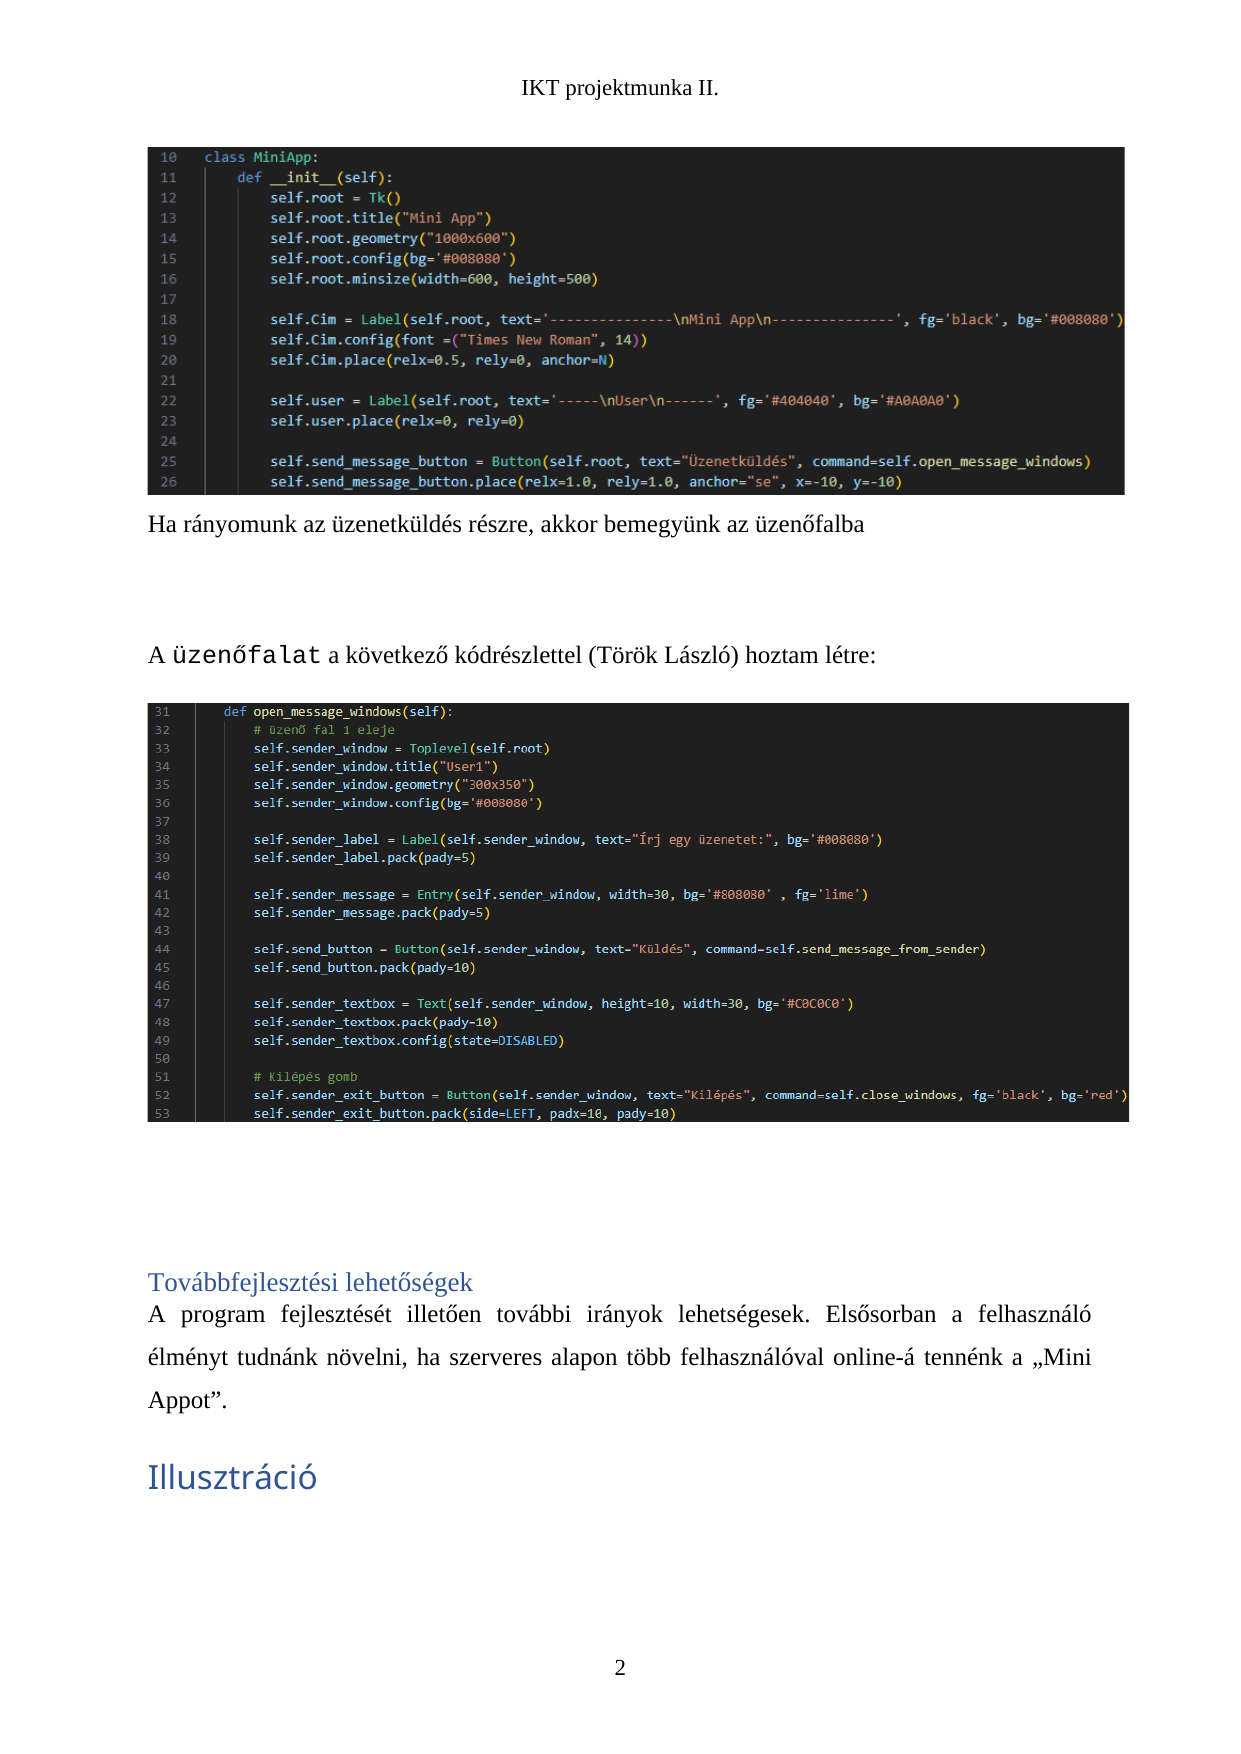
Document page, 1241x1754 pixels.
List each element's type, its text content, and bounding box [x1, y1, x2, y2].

text Ha rányomunk az üzenetküldés részre, akkor bemegyünk az üzenőfalba [148, 495, 1093, 538]
picture [147, 147, 1125, 495]
subtitle Továbbfejlesztési lehetőségek [148, 1266, 1093, 1297]
text A üzenőfalat a következő kódrészlettel (Török László) hoztam létre: [148, 640, 1093, 671]
picture [147, 703, 1130, 1122]
subtitle Illusztráció [148, 1454, 1093, 1499]
text A program fejlesztését illetően további irányok lehetségesek. Elsősorban a felhasználó élményt tudnánk növelni, ha szerveres alapon több felhasználóval online-á tennénk a „Mini Appot”. [148, 1299, 1093, 1414]
